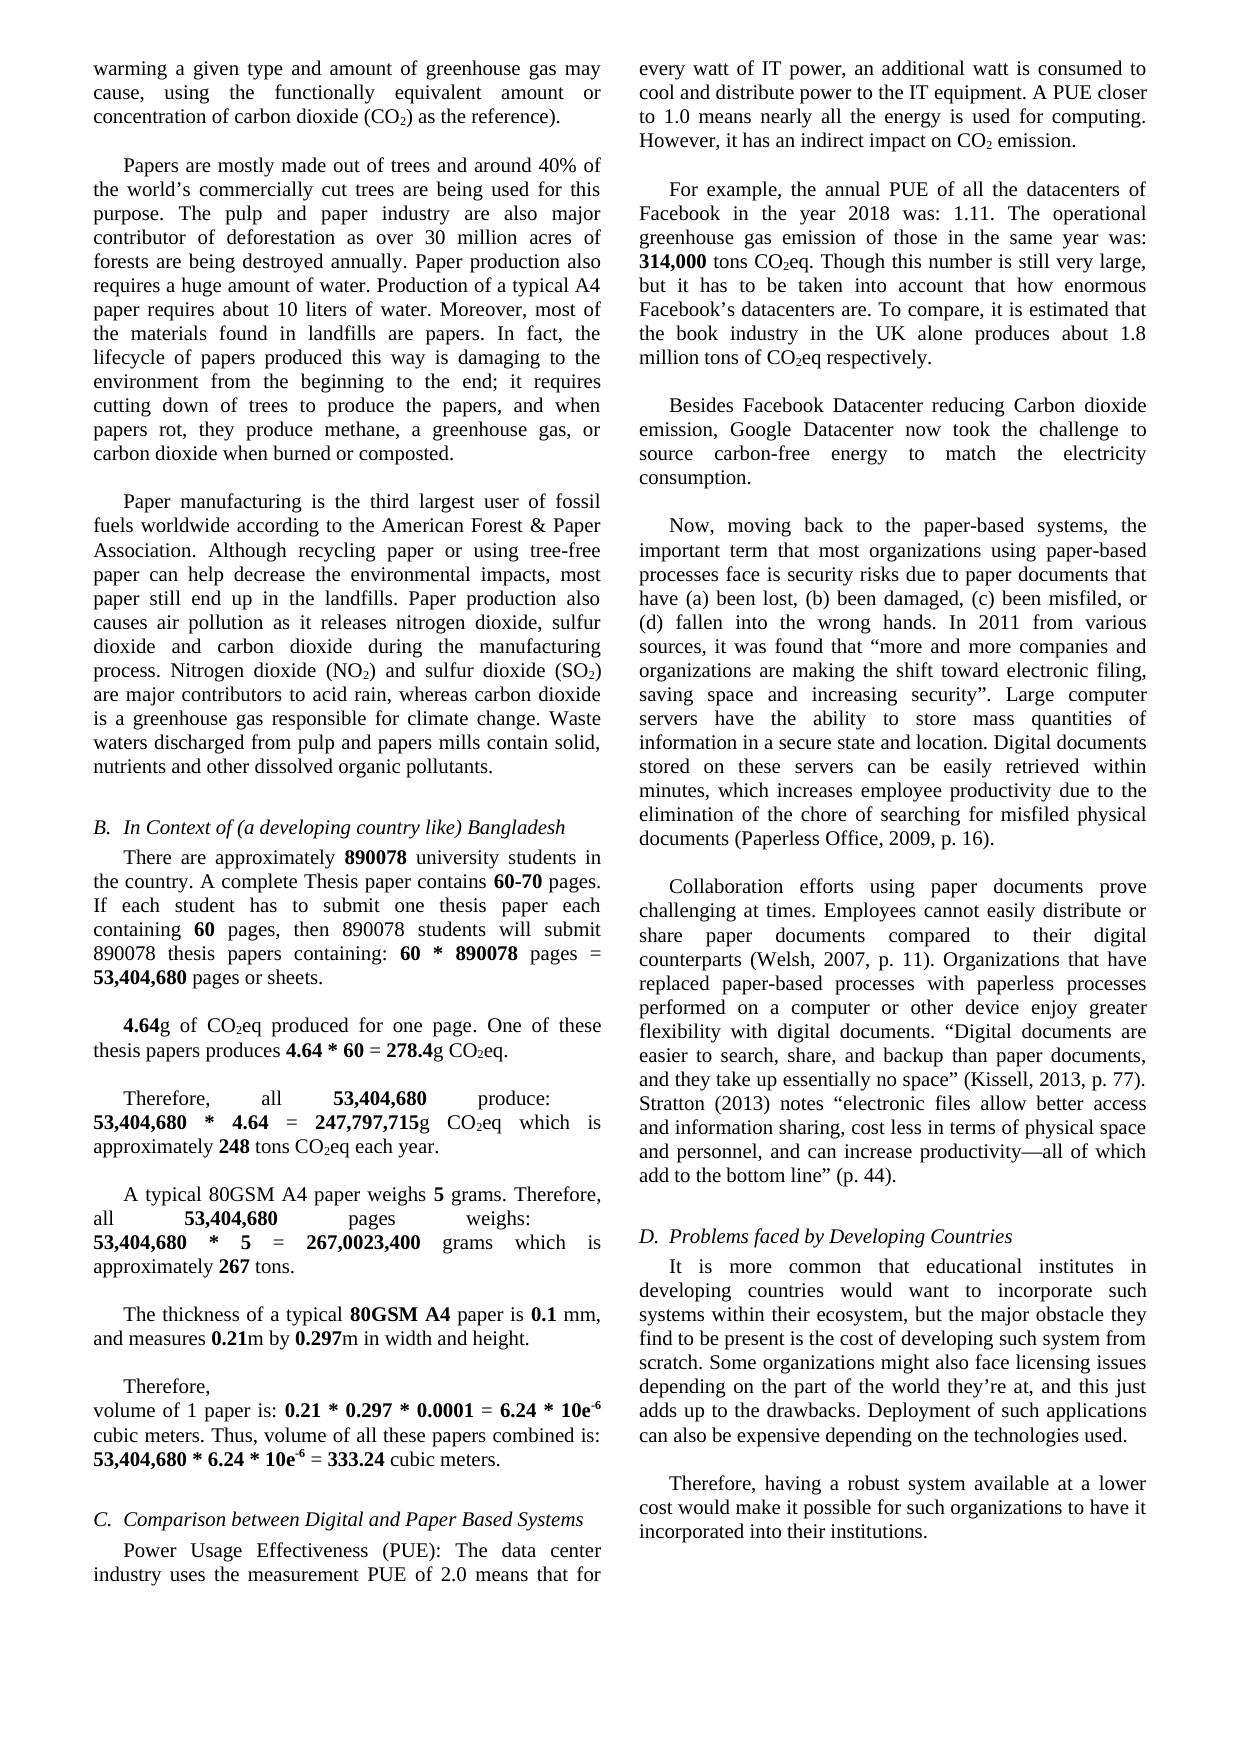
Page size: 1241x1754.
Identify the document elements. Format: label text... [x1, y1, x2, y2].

subtitle Problems faced by Developing Countries [639, 1224, 1147, 1248]
text Papers are mostly made out of trees and around 40% of the world’s commercially cut trees are being used for this purpose. The pulp and paper industry are also major contributor of deforestation as over 30 million acres of forests are being destroyed annually. Paper production also requires a huge amount of water. Production of a typical A4 paper requires about 10 liters of water. Moreover, most of the materials found in landfills are papers. In fact, the lifecycle of papers produced this way is damaging to the environment from the beginning to the end; it requires cutting down of trees to produce the papers, and when papers rot, they produce methane, a greenhouse gas, or carbon dioxide when burned or composted. [93, 152, 601, 465]
text 4.64g of CO2eq produced for one page. One of these thesis papers produces 4.64 * 60 = 278.4g CO2eq. [93, 1013, 601, 1062]
text There are approximately 890078 university students in the country. A complete Thesis paper contains 60-70 pages. If each student has to submit one thesis paper each containing 60 pages, then 890078 students will submit 890078 thesis papers containing: 60 * 890078 pages = 53,404,680 pages or sheets. [93, 845, 601, 989]
text Therefore, having a robust system available at a lower cost would make it possible for such organizations to have it incorporated into their institutions. [639, 1471, 1147, 1543]
text A typical 80GSM A4 paper weighs 5 grams. Therefore, all 53,404,680 pages weighs: 53,404,680 * 5 = 267,0023,400 grams which is approximately 267 tons. [93, 1182, 601, 1278]
text Collaboration efforts using paper documents prove challenging at times. Employees cannot easily distribute or share paper documents compared to their digital counterparts (Welsh, 2007, p. 11). Organizations that have replaced paper-based processes with paperless processes performed on a computer or other device enjoy greater flexibility with digital documents. “Digital documents are easier to search, share, and backup than paper documents, and they take up essentially no space” (Kissell, 2013, p. 77). Stratton (2013) notes “electronic files allow better access and information sharing, cost less in terms of physical space and personnel, and can increase productivity—all of which add to the bottom line” (p. 44). [639, 874, 1147, 1187]
text The thickness of a typical 80GSM A4 paper is 0.1 mm, and measures 0.21m by 0.297m in width and height. [93, 1302, 601, 1350]
subtitle In Context of (a developing country like) Bangladesh [93, 815, 601, 839]
text Paper manufacturing is the third largest user of fossil fuels worldwide according to the American Forest & Paper Association. Although recycling paper or using tree-free paper can help decrease the environmental impacts, most paper still end up in the landfills. Paper production also causes air pollution as it releases nitrogen dioxide, sulfur dioxide and carbon dioxide during the manufacturing process. Nitrogen dioxide (NO2) and sulfur dioxide (SO2) are major contributors to acid rain, whereas carbon dioxide is a greenhouse gas responsible for climate change. Waste waters discharged from pulp and papers mills contain solid, nutrients and other dissolved organic pollutants. [93, 489, 601, 778]
text Besides Facebook Datacenter reducing Carbon dioxide emission, Google Datacenter now took the challenge to source carbon-free energy to match the electricity consumption. [639, 393, 1147, 489]
subtitle Comparison between Digital and Paper Based Systems [93, 1507, 601, 1531]
text For example, the annual PUE of all the datacenters of Facebook in the year 2018 was: 1.11. The operational greenhouse gas emission of those in the same year was: 314,000 tons CO2eq. Though this number is still very large, but it has to be taken into account that how enormous Facebook’s datacenters are. To compare, it is estimated that the book industry in the UK alone produces about 1.8 million tons of CO2eq respectively. [639, 177, 1147, 369]
text It is more common that educational institutes in developing countries would want to incorporate such systems within their ecosystem, but the major obstacle they find to be present is the cost of developing such system from scratch. Some organizations might also face licensing issues depending on the part of the world they’re at, and this just adds up to the drawbacks. Deployment of such applications can also be expensive depending on the technologies used. [639, 1254, 1147, 1447]
text Power Usage Effectiveness (PUE): The data center industry uses the measurement PUE of 2.0 means that for every watt of IT power, an additional watt is consumed to cool and distribute power to the IT equipment. A PUE closer to 1.0 means nearly all the energy is used for computing. However, it has an indirect impact on CO2 emission. [93, 1537, 601, 1586]
text Now, moving back to the paper-based systems, the important term that most organizations using paper-based processes face is security risks due to paper documents that have (a) been lost, (b) been damaged, (c) been misfiled, or (d) fallen into the wrong hands. In 2011 from various sources, it was found that “more and more companies and organizations are making the shift toward electronic filing, saving space and increasing security”. Large computer servers have the ability to store mass quantities of information in a secure state and location. Digital documents stored on these servers can be easily retrieved within minutes, which increases employee productivity due to the elimination of the chore of searching for misfiled physical documents (Paperless Office, 2009, p. 16). [639, 513, 1147, 850]
text Therefore, volume of 1 paper is: 0.21 * 0.297 * 0.0001 = 6.24 * 10e-6 cubic meters. Thus, volume of all these papers combined is: 53,404,680 * 6.24 * 10e-6 = 333.24 cubic meters. [93, 1374, 601, 1471]
text Power Usage Effectiveness (PUE): The data center industry uses the measurement PUE of 2.0 means that for every watt of IT power, an additional watt is consumed to cool and distribute power to the IT equipment. A PUE closer to 1.0 means nearly all the energy is used for computing. However, it has an indirect impact on CO2 emission. [639, 56, 1147, 152]
text Therefore, all 53,404,680 produce: 53,404,680 * 4.64 = 247,797,715g CO2eq which is approximately 248 tons CO2eq each year. [93, 1086, 601, 1158]
